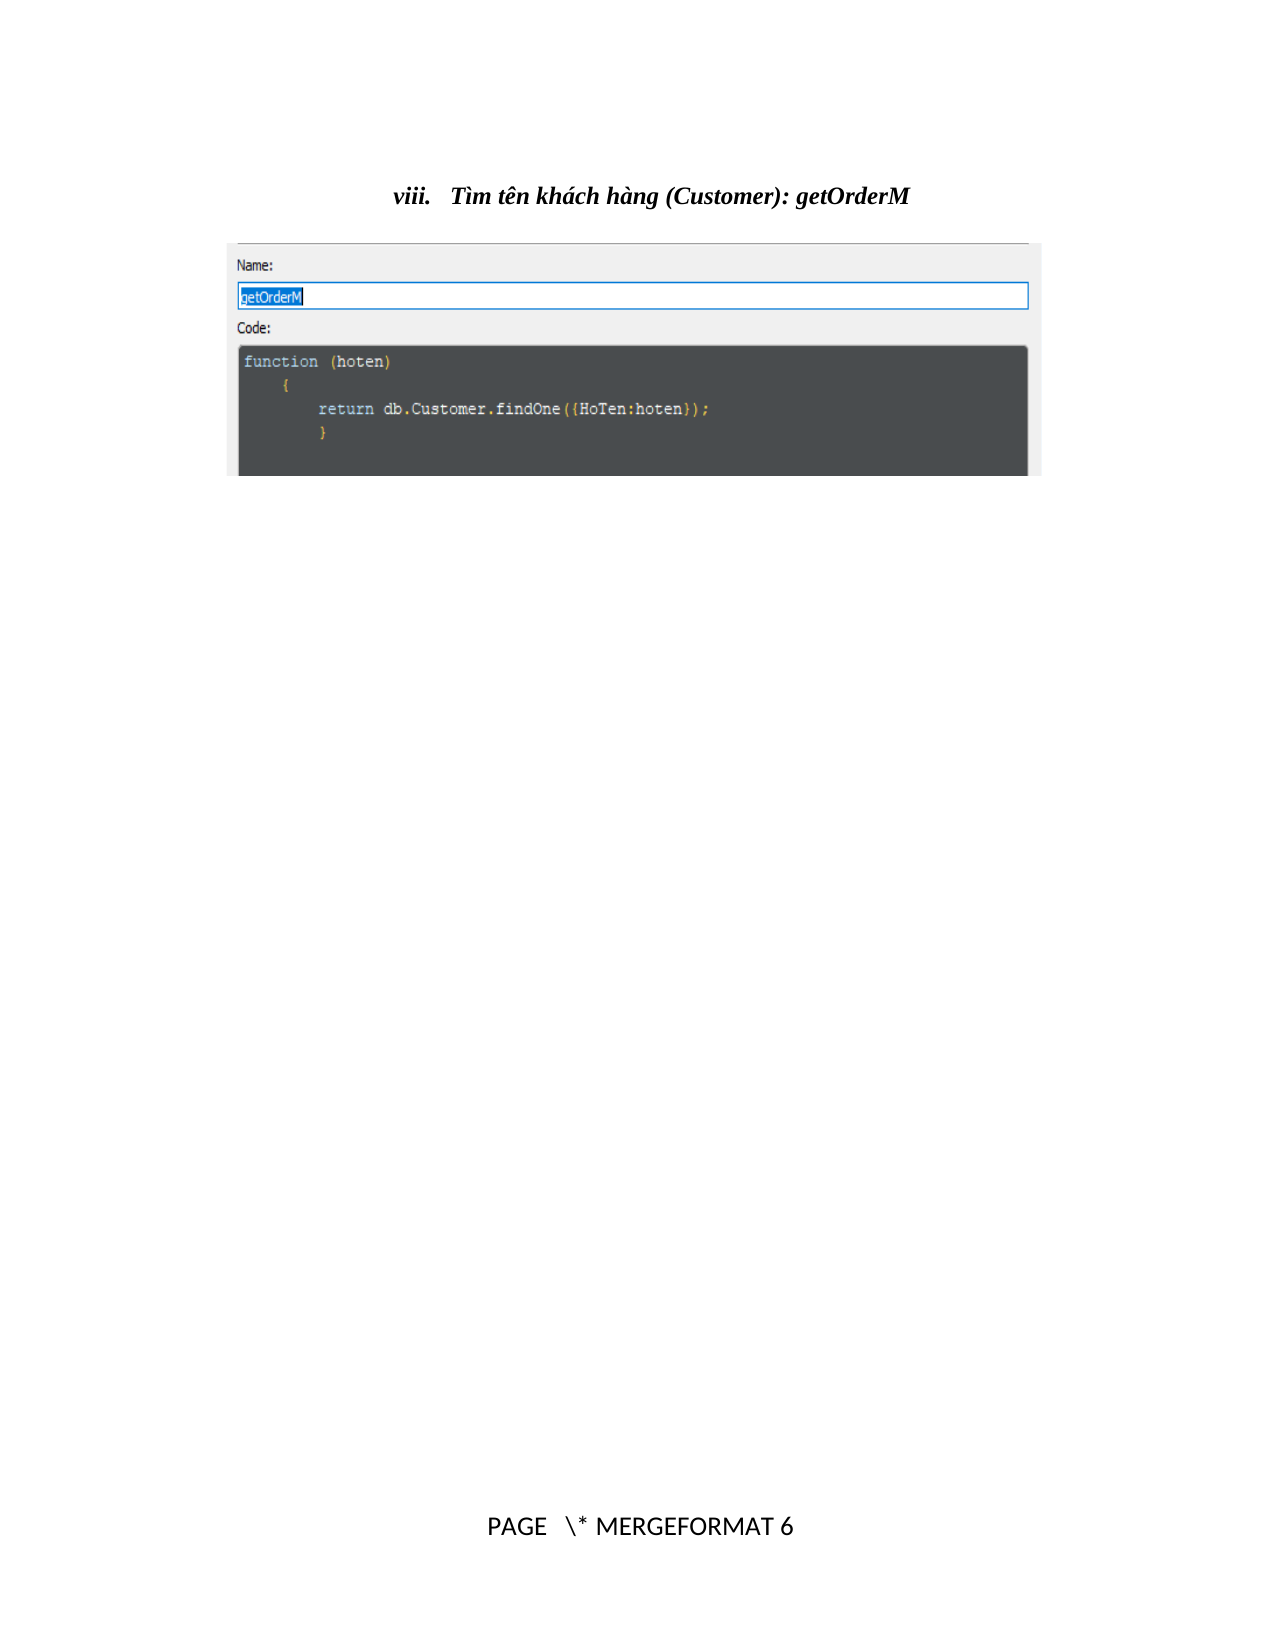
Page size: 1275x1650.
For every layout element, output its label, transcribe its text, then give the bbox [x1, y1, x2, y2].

list Tìm tên khách hàng (Customer): getOrderM [431, 181, 1125, 210]
picture [225, 243, 1041, 474]
